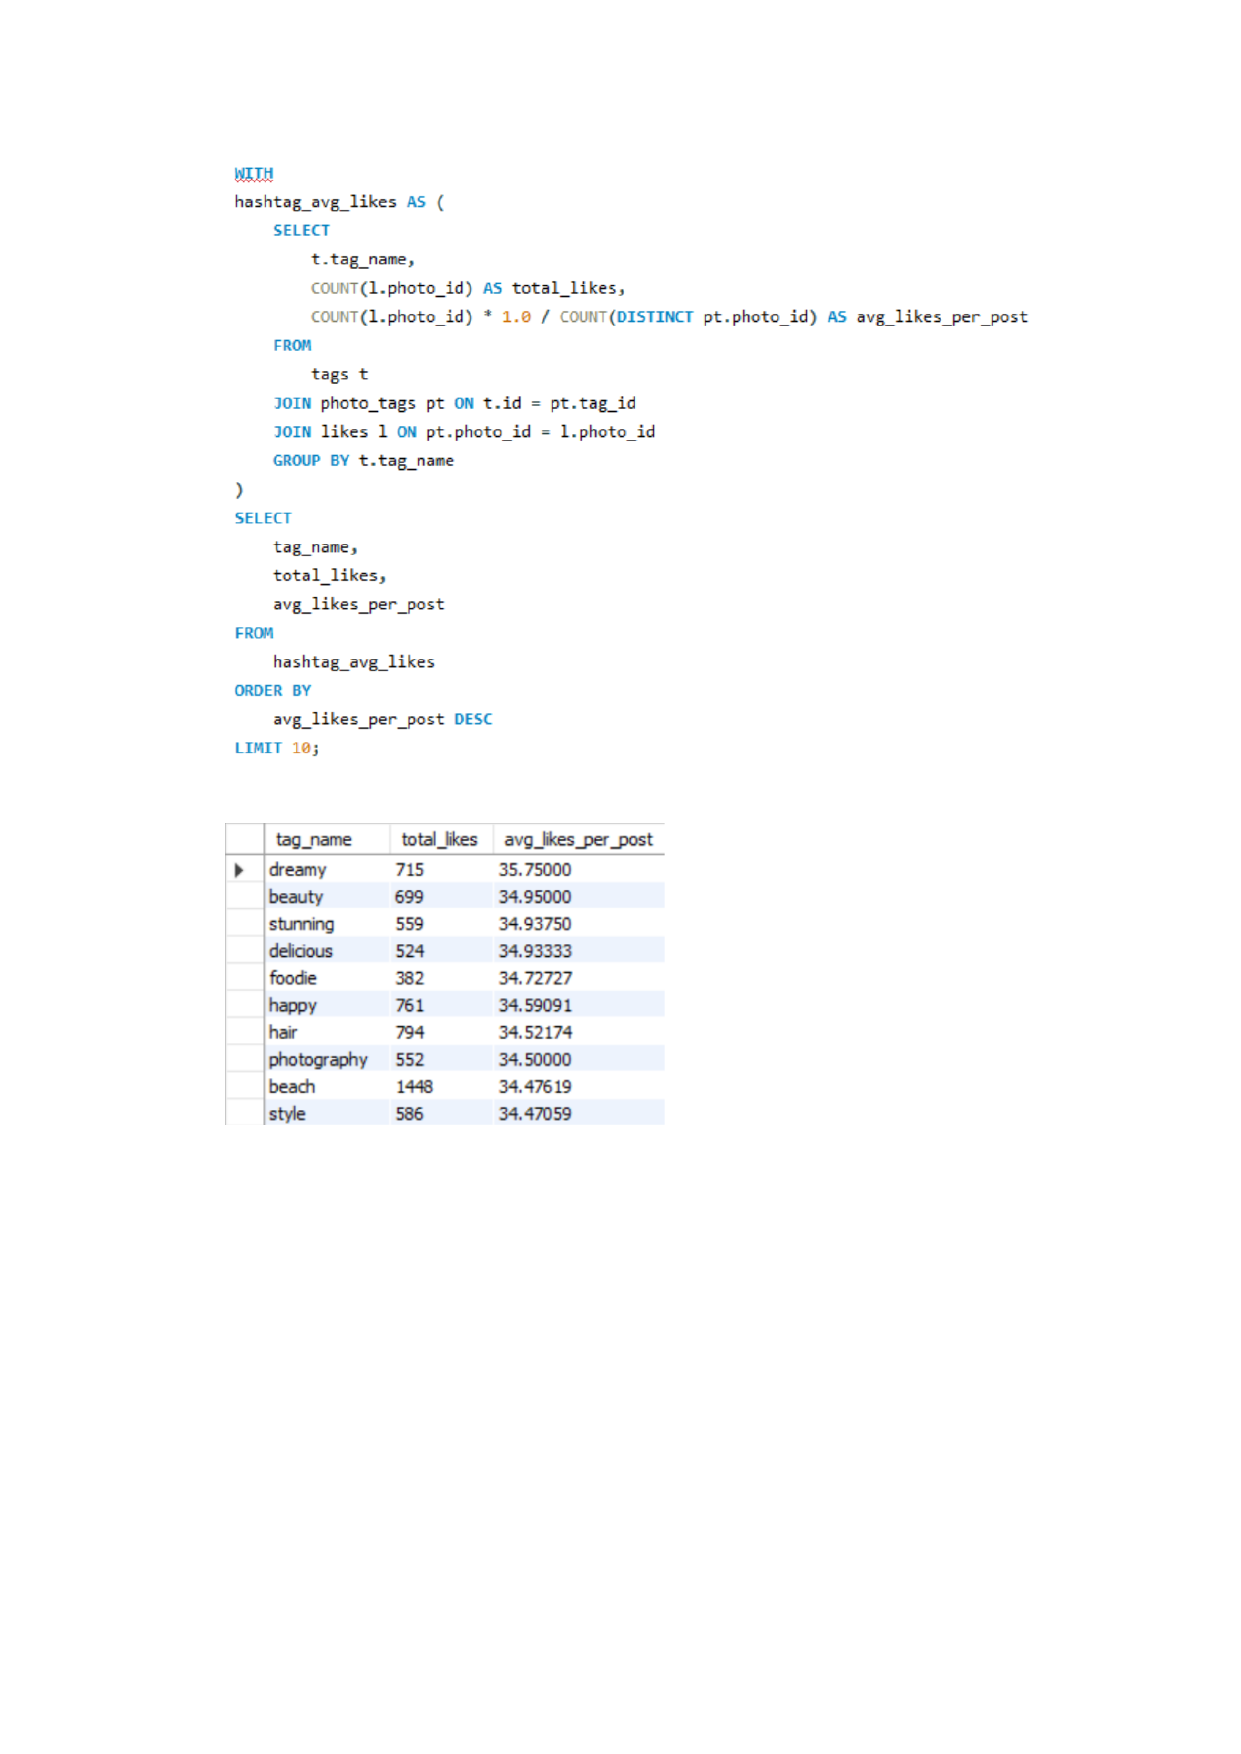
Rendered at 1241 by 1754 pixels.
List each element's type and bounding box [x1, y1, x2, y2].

picture [225, 150, 1033, 784]
picture [225, 823, 665, 1125]
